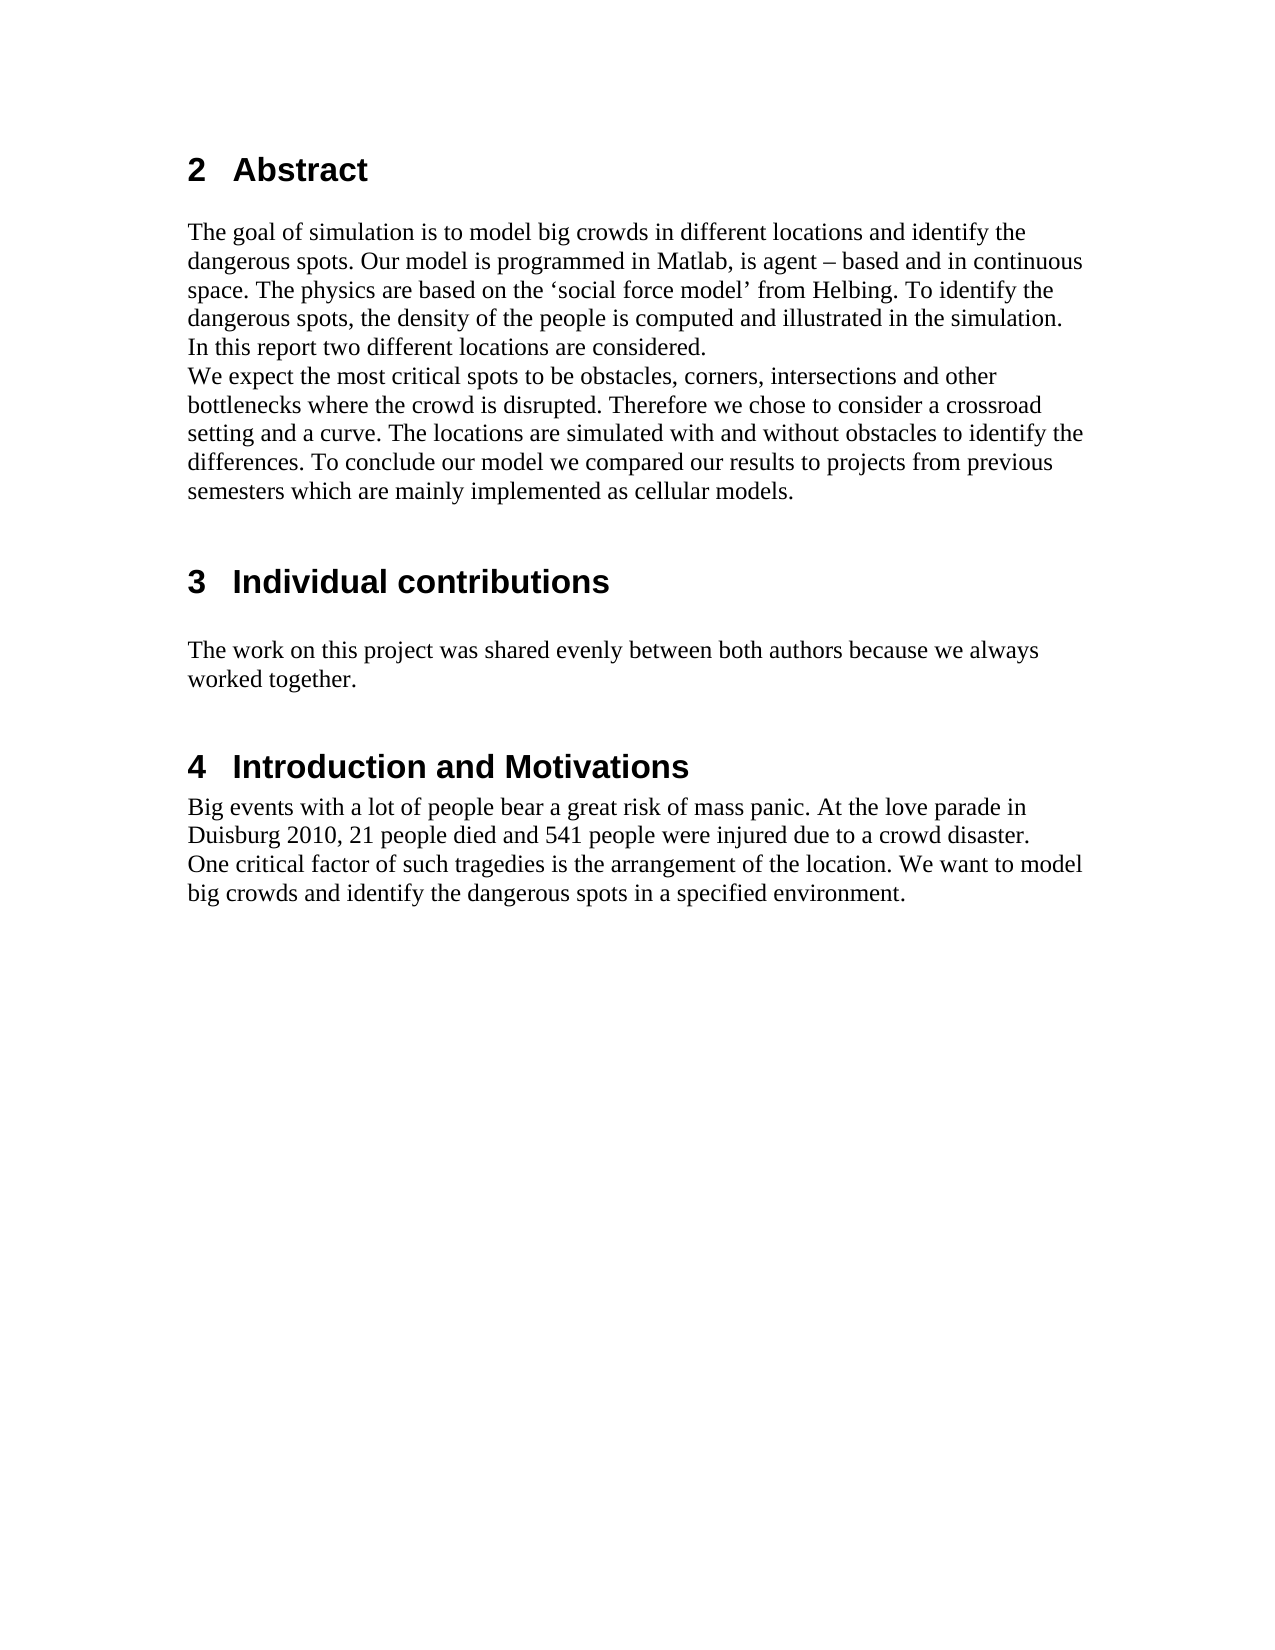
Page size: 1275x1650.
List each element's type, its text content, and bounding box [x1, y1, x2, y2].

subtitle Abstract [187, 150, 1087, 188]
text One critical factor of such tragedies is the arrangement of the location. We want to model big crowds and identify the dangerous spots in a specified environment. [187, 849, 1087, 907]
subtitle Individual contributions [187, 562, 1087, 601]
text We expect the most critical spots to be obstacles, corners, intersections and other bottlenecks where the crowd is disrupted. Therefore we chose to consider a crossroad setting and a curve. The locations are simulated with and without obstacles to identify the differences. To conclude our model we compared our results to projects from previous semesters which are mainly implemented as cellular models. [187, 361, 1087, 505]
text Big events with a lot of people bear a great risk of mass panic. At the love parade in Duisburg 2010, 21 people died and 541 people were injured due to a crowd disaster. [187, 792, 1087, 849]
subtitle Introduction and Motivations [187, 747, 1087, 785]
text The goal of simulation is to model big crowds in different locations and identify the dangerous spots. Our model is programmed in Matlab, is agent – based and in continuous space. The physics are based on the ‘social force model’ from Helbing. To identify the dangerous spots, the density of the people is computed and illustrated in the simulation. In this report two different locations are considered. [187, 217, 1087, 361]
text The work on this project was shared evenly between both authors because we always worked together. [187, 636, 1087, 693]
